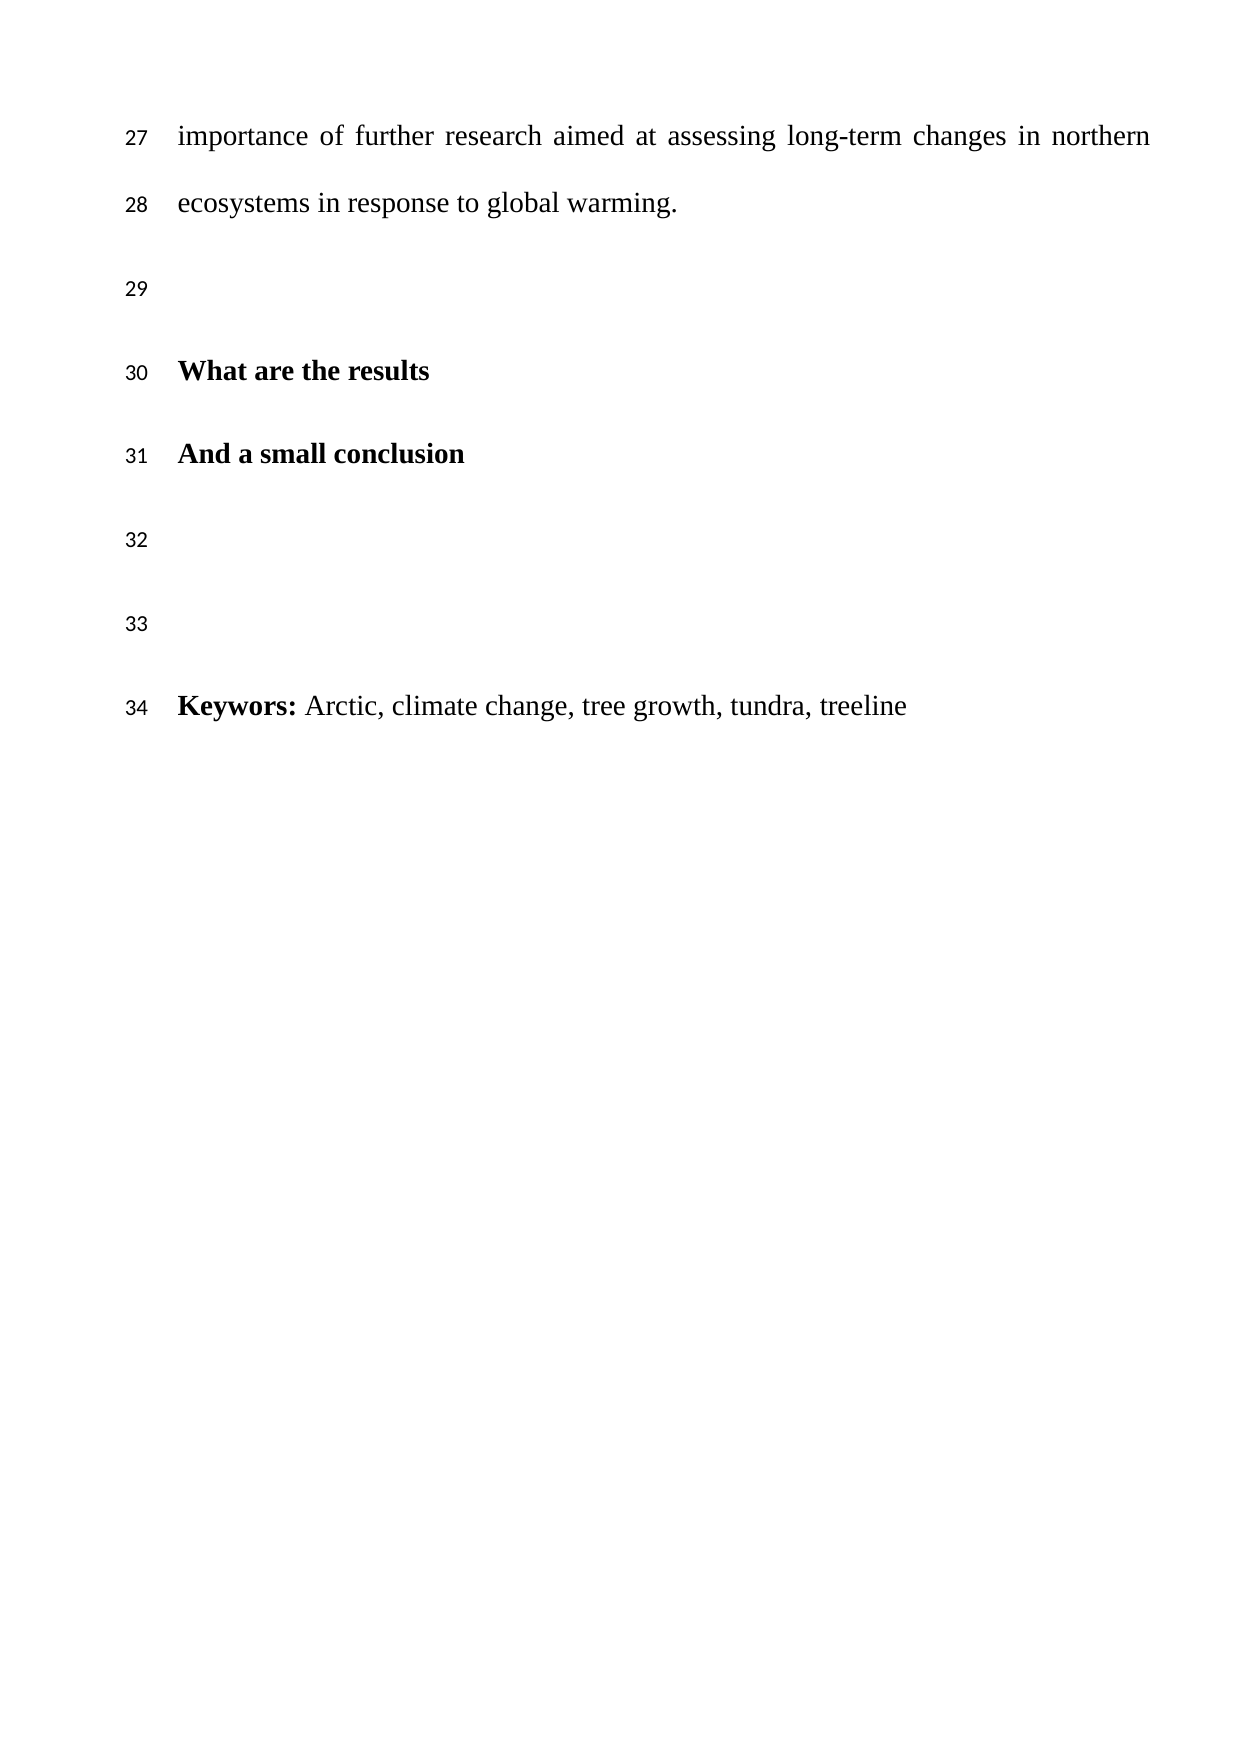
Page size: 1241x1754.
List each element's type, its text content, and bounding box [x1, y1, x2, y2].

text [177, 118, 1152, 219]
text Keywors: Arctic, climate change, tree growth, tundra, treeline [177, 688, 1152, 721]
text And a small conclusion [177, 436, 1152, 470]
text What are the results [177, 353, 1152, 386]
